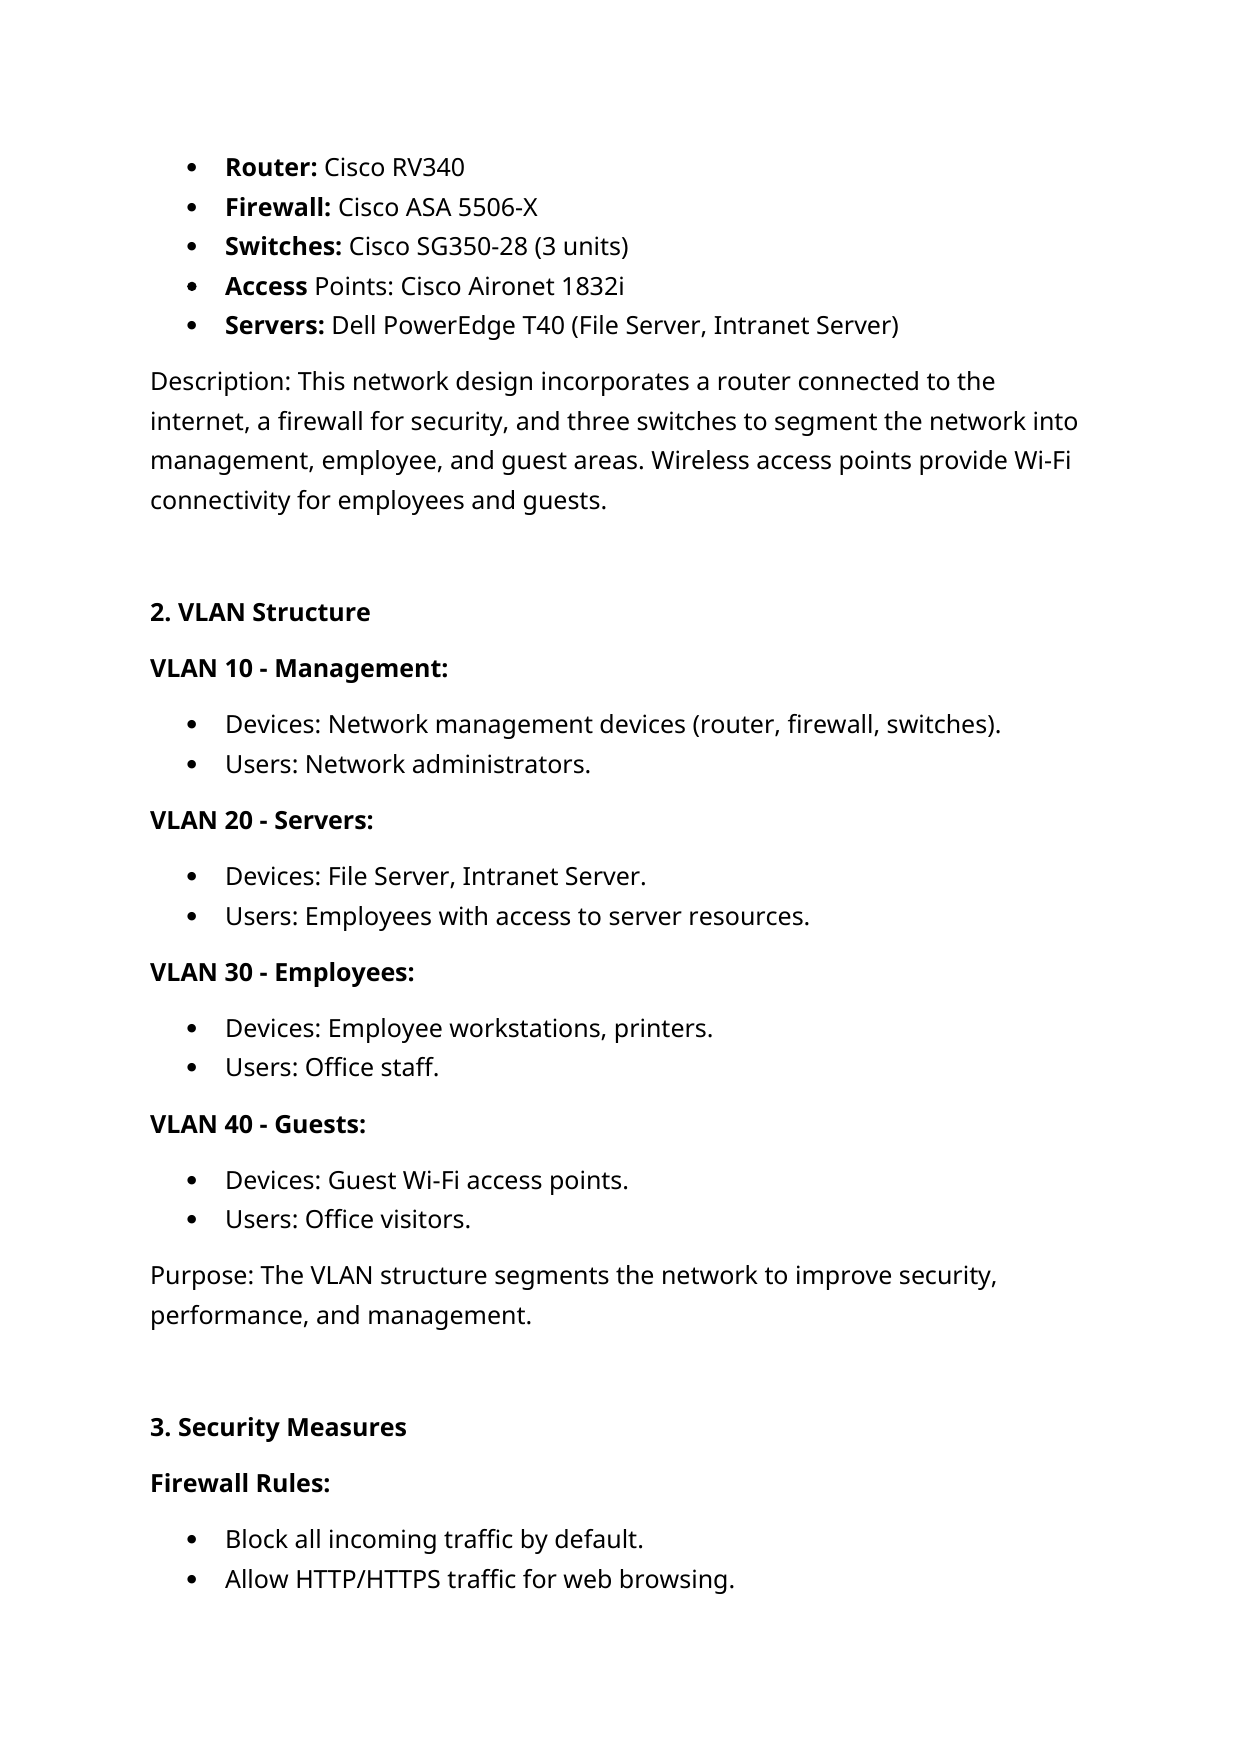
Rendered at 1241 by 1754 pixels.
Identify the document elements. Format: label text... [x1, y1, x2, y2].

text Firewall Rules: [150, 1466, 1090, 1500]
list Users: Office staff. [187, 1050, 1090, 1084]
list Users: Office visitors. [187, 1202, 1090, 1236]
text 2. VLAN Structure [150, 595, 1090, 629]
list Switches: Cisco SG350-28 (3 units) [187, 229, 1090, 263]
text VLAN 20 - Servers: [150, 803, 1090, 837]
text VLAN 30 - Employees: [150, 954, 1090, 988]
list Router: Cisco RV340 [187, 150, 1090, 184]
list Users: Employees with access to server resources. [187, 898, 1090, 932]
list Devices: Network management devices (router, firewall, switches). [187, 707, 1090, 741]
list Devices: Guest Wi-Fi access points. [187, 1162, 1090, 1196]
list Block all incoming traffic by default. [187, 1522, 1090, 1556]
list Devices: File Server, Intranet Server. [187, 859, 1090, 893]
text Description: This network design incorporates a router connected to the internet, a firewall for security, and three switches to segment the network into management, employee, and guest areas. Wireless access points provide Wi-Fi connectivity for employees and guests. [150, 364, 1090, 517]
list Allow HTTP/HTTPS traffic for web browsing. [187, 1562, 1090, 1596]
list Access Points: Cisco Aironet 1832i [187, 268, 1090, 302]
list Users: Network administrators. [187, 747, 1090, 781]
list Firewall: Cisco ASA 5506-X [187, 189, 1090, 223]
text 3. Security Measures [150, 1410, 1090, 1444]
list Servers: Dell PowerEdge T40 (File Server, Intranet Server) [187, 308, 1090, 342]
list Devices: Employee workstations, printers. [187, 1011, 1090, 1045]
text Purpose: The VLAN structure segments the network to improve security, performance, and management. [150, 1258, 1090, 1332]
text VLAN 10 - Management: [150, 651, 1090, 685]
text VLAN 40 - Guests: [150, 1106, 1090, 1140]
